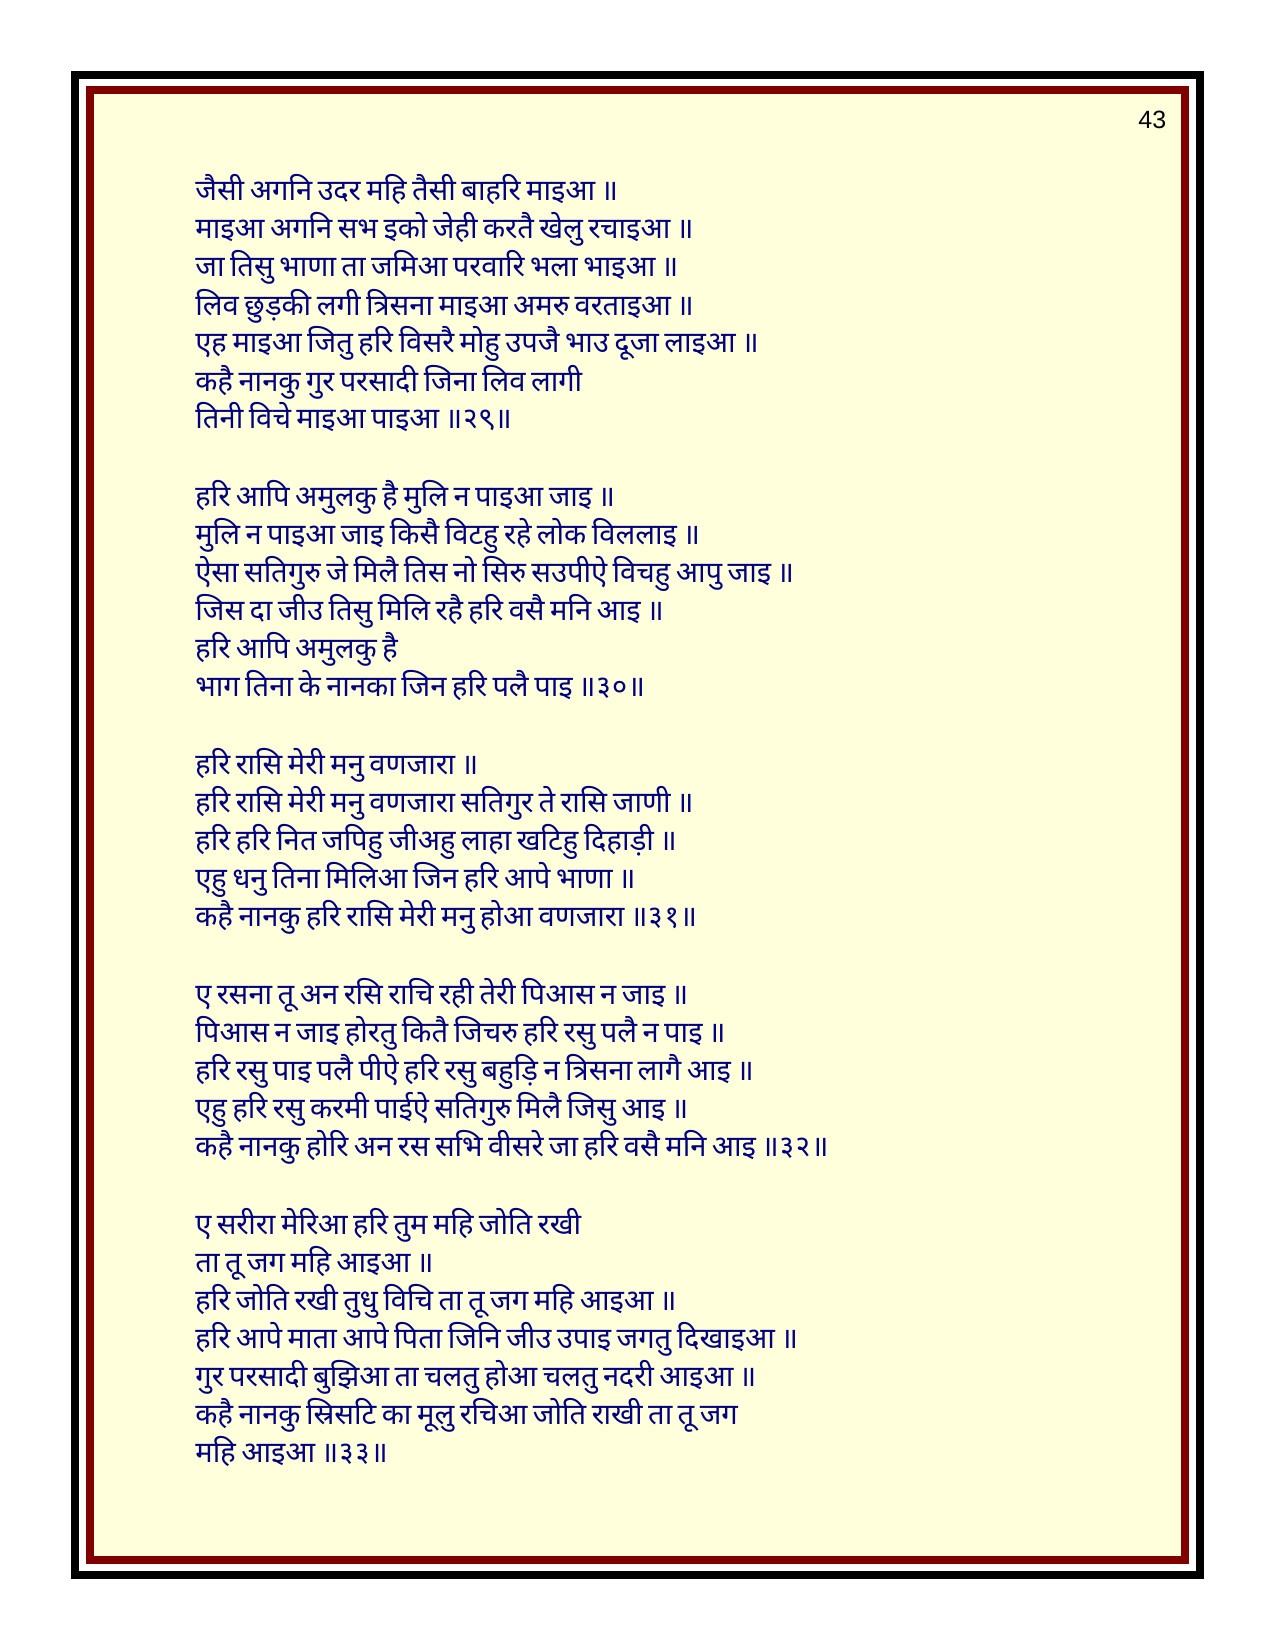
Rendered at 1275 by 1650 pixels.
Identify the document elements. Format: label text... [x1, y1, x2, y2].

text हरि आपे माता आपे पिता जिनि जीउ उपाइ जगतु दिखाइआ ॥ [187, 1322, 1087, 1360]
text मुलि न पाइआ जाइ किसै विटहु रहे लोक विललाइ ॥ [187, 518, 1087, 557]
text हरि रसु पाइ पलै पीऐ हरि रसु बहुड़ि न त्रिसना लागै आइ ॥ [187, 1054, 1087, 1092]
text ऐसा सतिगुरु जे मिलै तिस नो सिरु सउपीऐ विचहु आपु जाइ ॥ [187, 557, 1087, 594]
text हरि जोति रखी तुधु विचि ता तू जग महि आइआ ॥ [187, 1284, 1087, 1322]
text हरि हरि नित जपिहु जीअहु लाहा खटिहु दिहाड़ी ॥ [187, 824, 1087, 862]
text माइआ अगनि सभ इको जेही करतै खेलु रचाइआ ॥ [187, 213, 1087, 251]
text कहै नानकु गुर परसादी जिना लिव लागी [187, 365, 1087, 403]
text जा तिसु भाणा ता जमिआ परवारि भला भाइआ ॥ [187, 251, 1087, 289]
text गुर परसादी बुझिआ ता चलतु होआ चलतु नदरी आइआ ॥ [187, 1360, 1087, 1398]
text हरि रासि मेरी मनु वणजारा ॥ [187, 748, 1087, 786]
text तिनी विचे माइआ पाइआ ॥२९॥ [187, 403, 1087, 441]
text कहै नानकु होरि अन रस सभि वीसरे जा हरि वसै मनि आइ ॥३२॥ [187, 1130, 1087, 1168]
text एहु हरि रसु करमी पाईऐ सतिगुरु मिलै जिसु आइ ॥ [187, 1092, 1087, 1130]
text जैसी अगनि उदर महि तैसी बाहरि माइआ ॥ [187, 175, 1087, 213]
text लिव छुड़की लगी त्रिसना माइआ अमरु वरताइआ ॥ [187, 289, 1087, 327]
text जिस दा जीउ तिसु मिलि रहै हरि वसै मनि आइ ॥ [187, 594, 1087, 633]
text हरि आपि अमुलकु है [187, 633, 1087, 671]
text कहै नानकु स्रिसटि का मूलु रचिआ जोति राखी ता तू जग [187, 1398, 1087, 1436]
text ता तू जग महि आइआ ॥ [187, 1246, 1087, 1284]
text ए रसना तू अन रसि राचि रही तेरी पिआस न जाइ ॥ [187, 978, 1087, 1016]
text भाग तिना के नानका जिन हरि पलै पाइ ॥३०॥ [187, 671, 1087, 709]
text हरि आपि अमुलकु है मुलि न पाइआ जाइ ॥ [187, 481, 1087, 518]
text कहै नानकु हरि रासि मेरी मनु होआ वणजारा ॥३१॥ [187, 900, 1087, 938]
text एह माइआ जितु हरि विसरै मोहु उपजै भाउ दूजा लाइआ ॥ [187, 327, 1087, 365]
text एहु धनु तिना मिलिआ जिन हरि आपे भाणा ॥ [187, 862, 1087, 900]
text महि आइआ ॥३३॥ [187, 1436, 1087, 1474]
text पिआस न जाइ होरतु कितै जिचरु हरि रसु पलै न पाइ ॥ [187, 1016, 1087, 1054]
text ए सरीरा मेरिआ हरि तुम महि जोति रखी [187, 1208, 1087, 1246]
text हरि रासि मेरी मनु वणजारा सतिगुर ते रासि जाणी ॥ [187, 786, 1087, 824]
